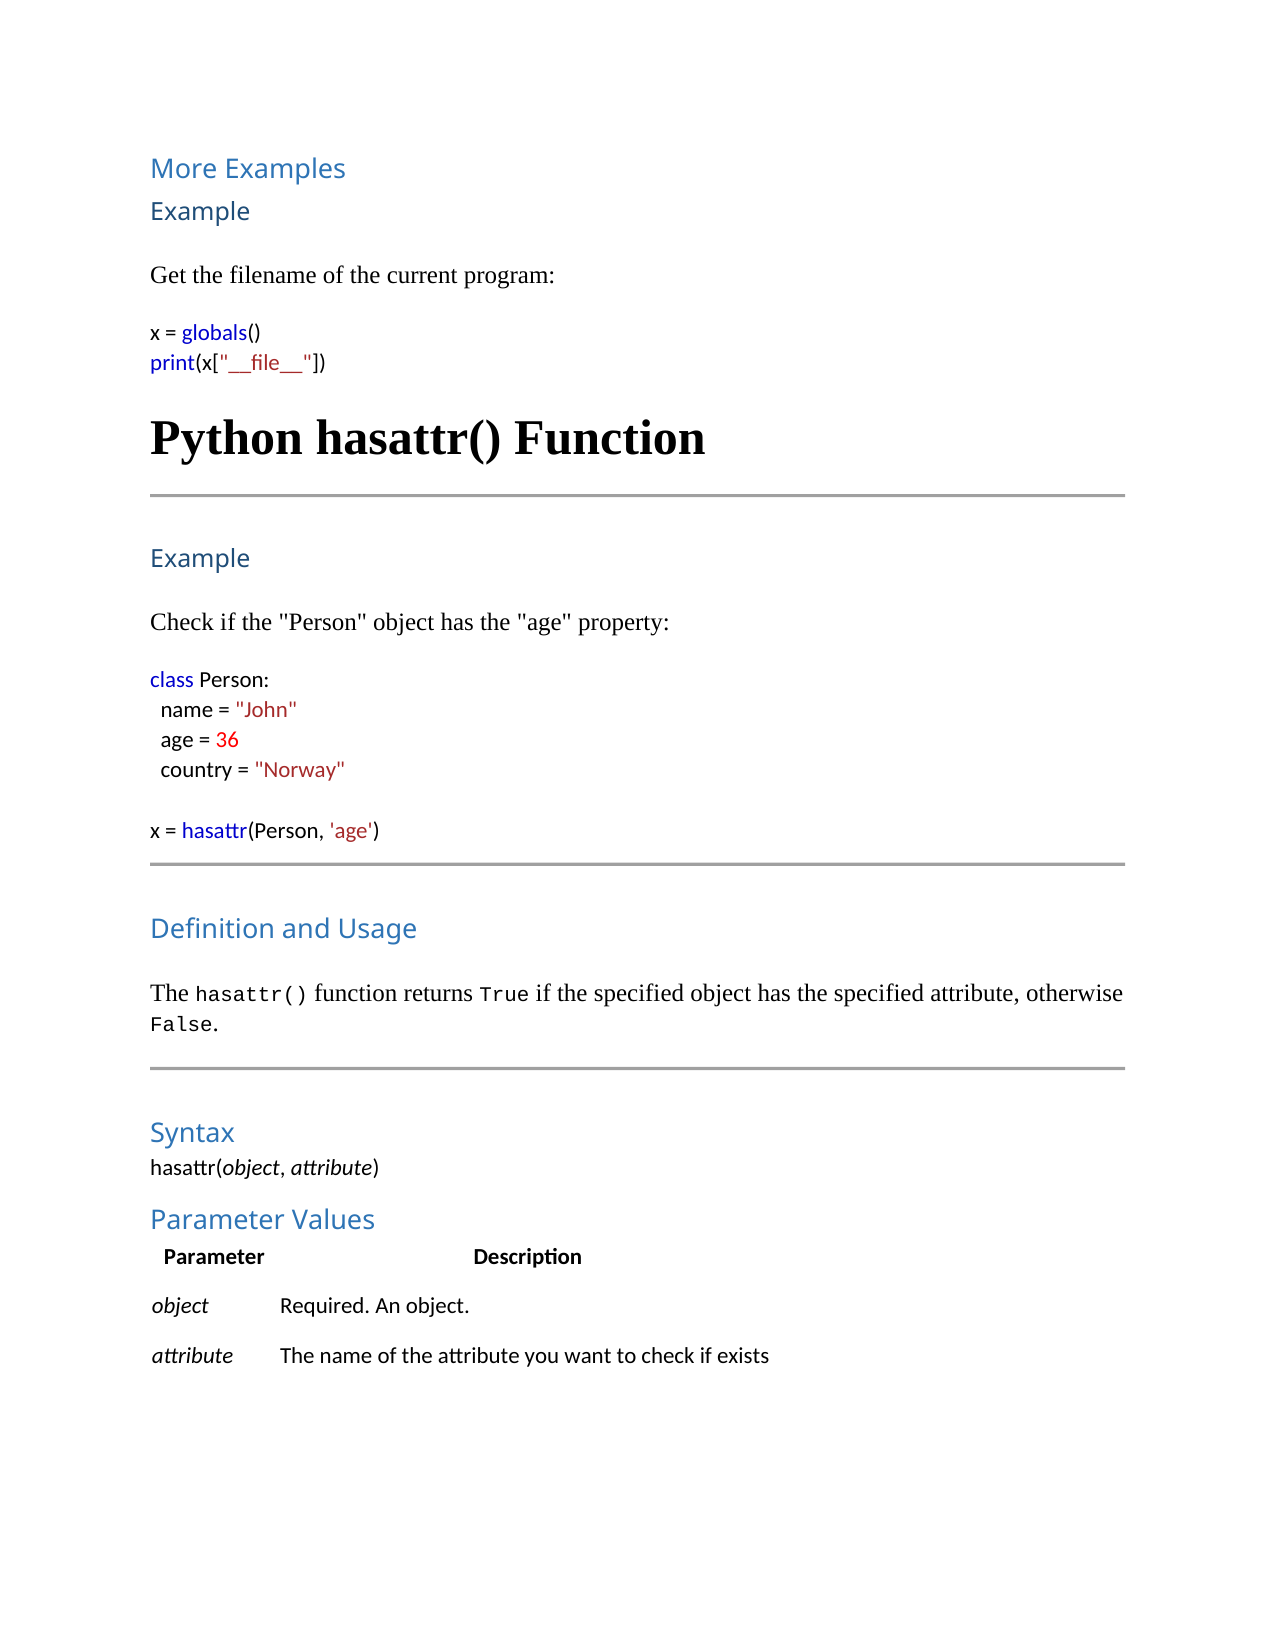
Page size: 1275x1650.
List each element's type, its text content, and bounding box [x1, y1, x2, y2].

subtitle More Examples [150, 150, 1125, 187]
table_cell Required. An object. [278, 1290, 777, 1340]
text hasattr(object, attribute) [150, 1153, 1125, 1182]
text Check if the "Person" object has the "age" property: [150, 607, 1125, 636]
subtitle Example [150, 194, 1125, 228]
table_cell attribute [150, 1340, 278, 1390]
text Get the filename of the current program: [150, 260, 1125, 289]
subtitle Definition and Usage [150, 909, 1125, 946]
table_header Parameter [150, 1240, 278, 1290]
text The hasattr() function returns True if the specified object has the specified attribute, otherwise False. [150, 978, 1125, 1038]
text class Person: name = "John" age = 36 country = "Norway" x = hasattr(Person, 'age') [150, 665, 1125, 844]
table_header Description [278, 1240, 777, 1290]
subtitle Example [150, 541, 1125, 575]
subtitle Python hasattr() Function [150, 407, 1125, 465]
table_cell The name of the attribute you want to check if exists [278, 1340, 777, 1390]
subtitle Syntax [150, 1114, 1125, 1151]
subtitle Parameter Values [150, 1200, 1125, 1237]
table_cell object [150, 1290, 278, 1340]
text x = globals() print(x["__file__"]) [150, 318, 1125, 376]
